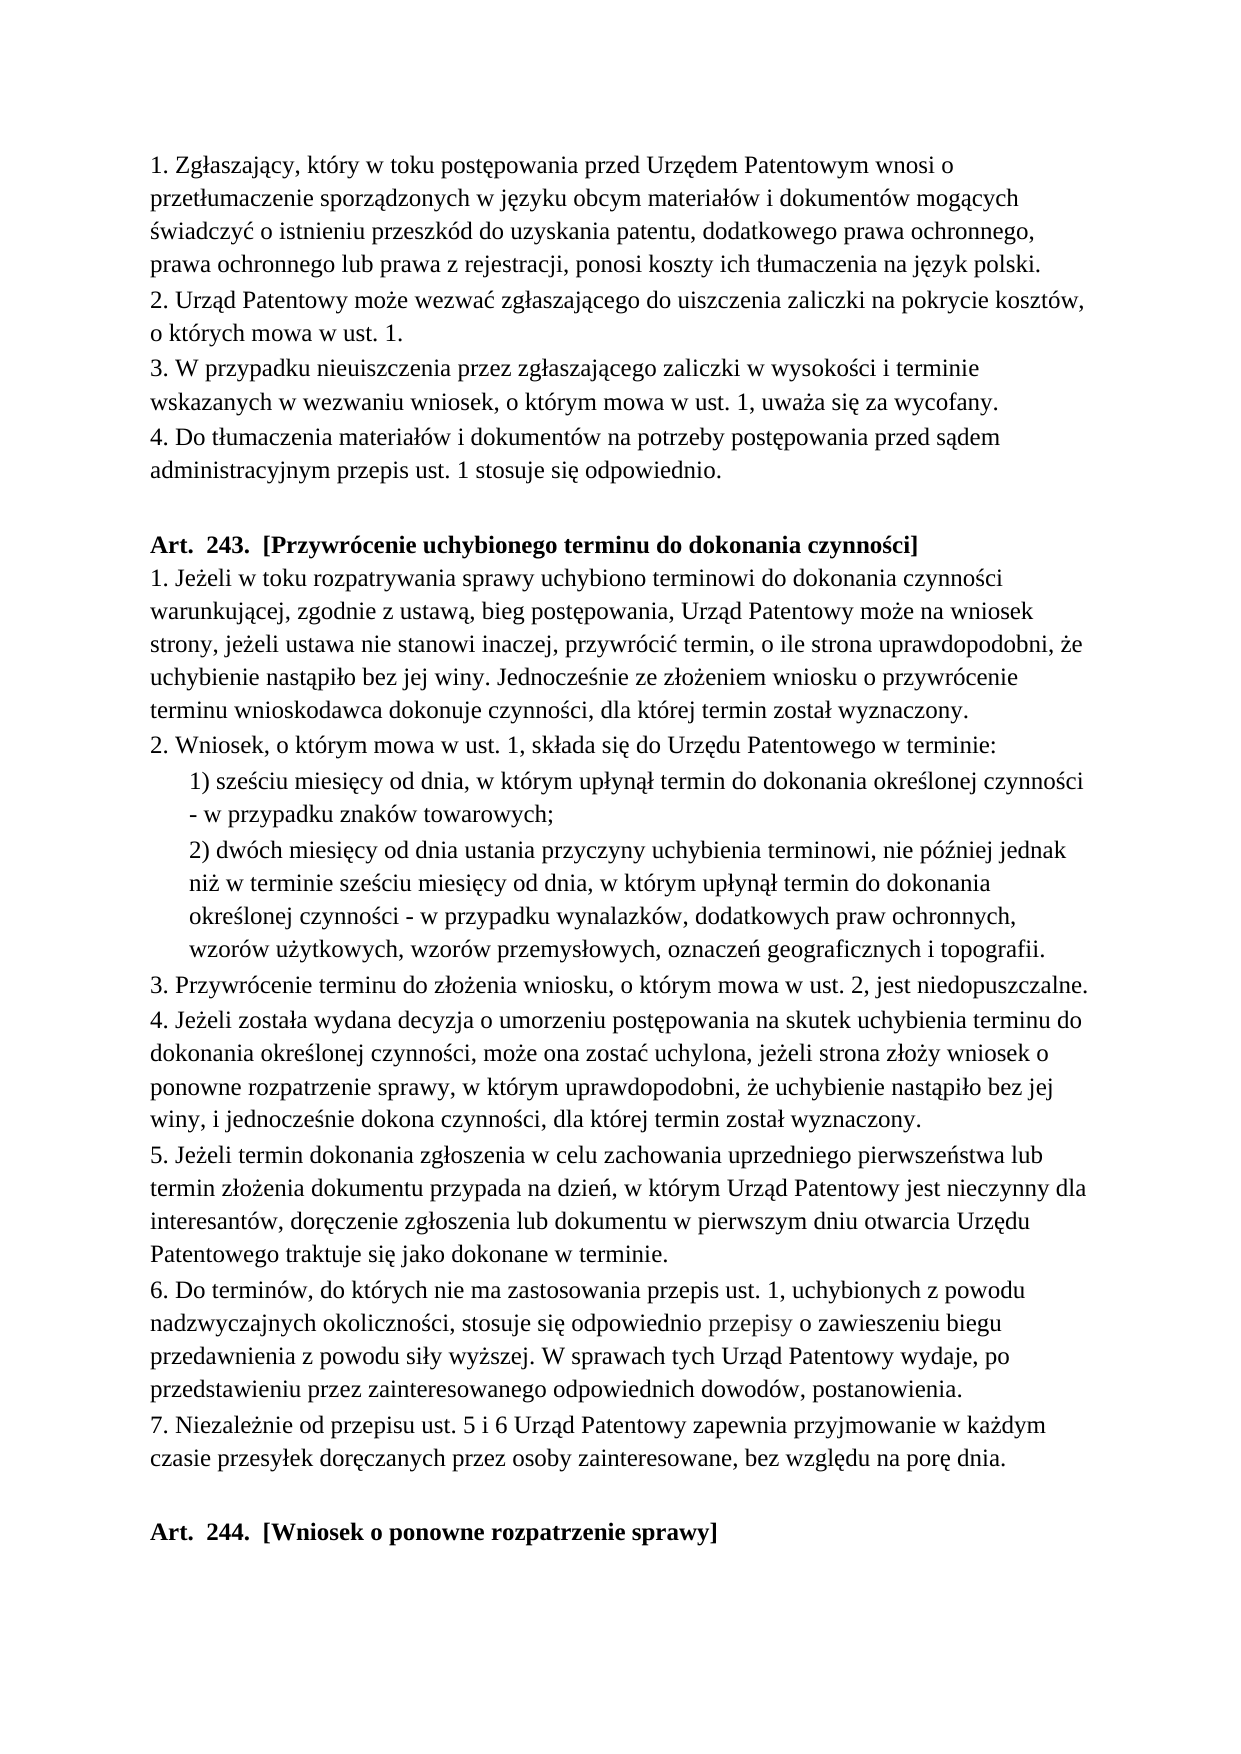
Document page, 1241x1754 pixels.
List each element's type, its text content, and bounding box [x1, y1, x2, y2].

text Art. 243. [Przywrócenie uchybionego terminu do dokonania czynności] [150, 530, 1090, 558]
text 4. Do tłumaczenia materiałów i dokumentów na potrzeby postępowania przed sądem administracyjnym przepis ust. 1 stosuje się odpowiednio. [150, 422, 1090, 484]
text 3. W przypadku nieuiszczenia przez zgłaszającego zaliczki w wysokości i terminie wskazanych w wezwaniu wniosek, o którym mowa w ust. 1, uważa się za wycofany. [150, 353, 1090, 415]
text 1. Jeżeli w toku rozpatrywania sprawy uchybiono terminowi do dokonania czynności warunkującej, zgodnie z ustawą, bieg postępowania, Urząd Patentowy może na wniosek strony, jeżeli ustawa nie stanowi inaczej, przywrócić termin, o ile strona uprawdopodobni, że uchybienie nastąpiło bez jej winy. Jednocześnie ze złożeniem wniosku o przywrócenie terminu wnioskodawca dokonuje czynności, dla której termin został wyznaczony. [150, 563, 1090, 723]
text 4. Jeżeli została wydana decyzja o umorzeniu postępowania na skutek uchybienia terminu do dokonania określonej czynności, może ona zostać uchylona, jeżeli strona złoży wniosek o ponowne rozpatrzenie sprawy, w którym uprawdopodobni, że uchybienie nastąpiło bez jej winy, i jednocześnie dokona czynności, dla której termin został wyznaczony. [150, 1006, 1090, 1133]
text 2. Wniosek, o którym mowa w ust. 1, składa się do Urzędu Patentowego w terminie: [150, 731, 1090, 759]
text 1. Zgłaszający, który w toku postępowania przed Urzędem Patentowym wnosi o przetłumaczenie sporządzonych w języku obcym materiałów i dokumentów mogących świadczyć o istnieniu przeszkód do uzyskania patentu, dodatkowego prawa ochronnego, prawa ochronnego lub prawa z rejestracji, ponosi koszty ich tłumaczenia na język polski. [150, 150, 1090, 278]
text 5. Jeżeli termin dokonania zgłoszenia w celu zachowania uprzedniego pierwszeństwa lub termin złożenia dokumentu przypada na dzień, w którym Urząd Patentowy jest nieczynny dla interesantów, doręczenie zgłoszenia lub dokumentu w pierwszym dniu otwarcia Urzędu Patentowego traktuje się jako dokonane w terminie. [150, 1140, 1090, 1268]
text Art. 244. [Wniosek o ponowne rozpatrzenie sprawy] [150, 1517, 1090, 1546]
text 6. Do terminów, do których nie ma zastosowania przepis ust. 1, uchybionych z powodu nadzwyczajnych okoliczności, stosuje się odpowiednio przepisy o zawieszeniu biegu przedawnienia z powodu siły wyższej. W sprawach tych Urząd Patentowy wydaje, po przedstawieniu przez zainteresowanego odpowiednich dowodów, postanowienia. [150, 1275, 1090, 1403]
text 1) sześciu miesięcy od dnia, w którym upłynął termin do dokonania określonej czynności - w przypadku znaków towarowych; [189, 766, 1090, 828]
text 3. Przywrócenie terminu do złożenia wniosku, o którym mowa w ust. 2, jest niedopuszczalne. [150, 970, 1090, 998]
text 7. Niezależnie od przepisu ust. 5 i 6 Urząd Patentowy zapewnia przyjmowanie w każdym czasie przesyłek doręczanych przez osoby zainteresowane, bez względu na porę dnia. [150, 1410, 1090, 1472]
text 2. Urząd Patentowy może wezwać zgłaszającego do uiszczenia zaliczki na pokrycie kosztów, o których mowa w ust. 1. [150, 285, 1090, 347]
text 2) dwóch miesięcy od dnia ustania przyczyny uchybienia terminowi, nie później jednak niż w terminie sześciu miesięcy od dnia, w którym upłynął termin do dokonania określonej czynności - w przypadku wynalazków, dodatkowych praw ochronnych, wzorów użytkowych, wzorów przemysłowych, oznaczeń geograficznych i topografii. [189, 835, 1090, 963]
